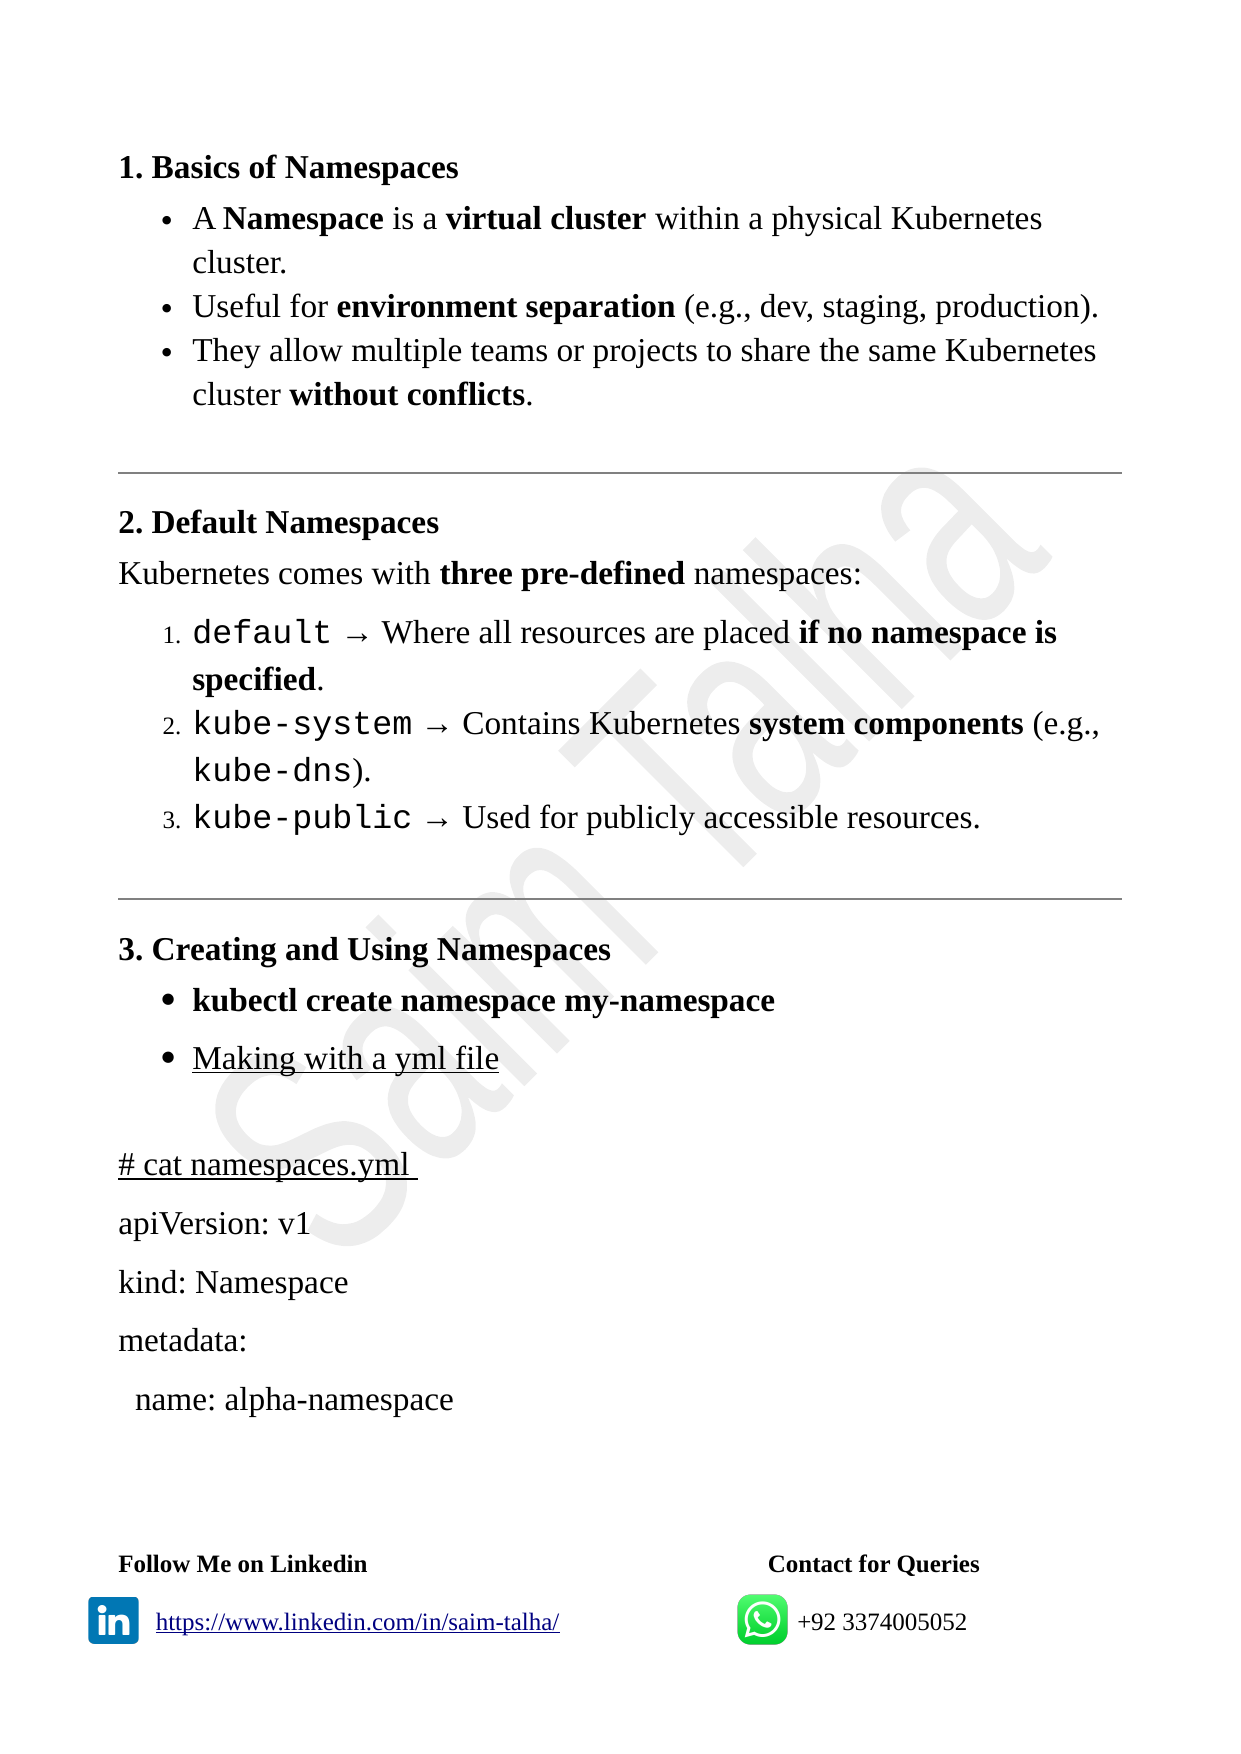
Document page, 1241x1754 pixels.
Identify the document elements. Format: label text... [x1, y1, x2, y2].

text # cat namespaces.yml [118, 1145, 1122, 1183]
picture [109, 1615, 129, 1634]
picture [99, 1616, 105, 1634]
list kube-public → Used for publicly accessible resources. [162, 798, 1122, 839]
subtitle 3. Creating and Using Namespaces [118, 929, 1122, 967]
list default → Where all resources are placed if no namespace is specified. [162, 612, 1122, 697]
list kube-system → Contains Kubernetes system components (e.g., kube-dns). [162, 703, 1122, 791]
picture [99, 1606, 106, 1612]
subtitle 1. Basics of Namespaces [118, 148, 1122, 186]
text metadata: [118, 1321, 1122, 1359]
text Kubernetes comes with three pre-defined namespaces: [118, 553, 1122, 592]
text apiVersion: v1 [118, 1203, 1122, 1242]
list Making with a yml file [162, 1038, 1122, 1077]
list They allow multiple teams or projects to share the same Kubernetes cluster without conflicts. [162, 331, 1122, 413]
list Useful for environment separation (e.g., dev, staging, production). [162, 287, 1122, 325]
text kind: Namespace [118, 1262, 1122, 1300]
list kubectl create namespace my-namespace [162, 980, 1122, 1018]
subtitle 2. Default Namespaces [118, 503, 1122, 541]
list A Namespace is a virtual cluster within a physical Kubernetes cluster. [162, 198, 1122, 281]
text name: alpha-namespace [118, 1379, 1122, 1418]
picture [735, 1592, 790, 1647]
